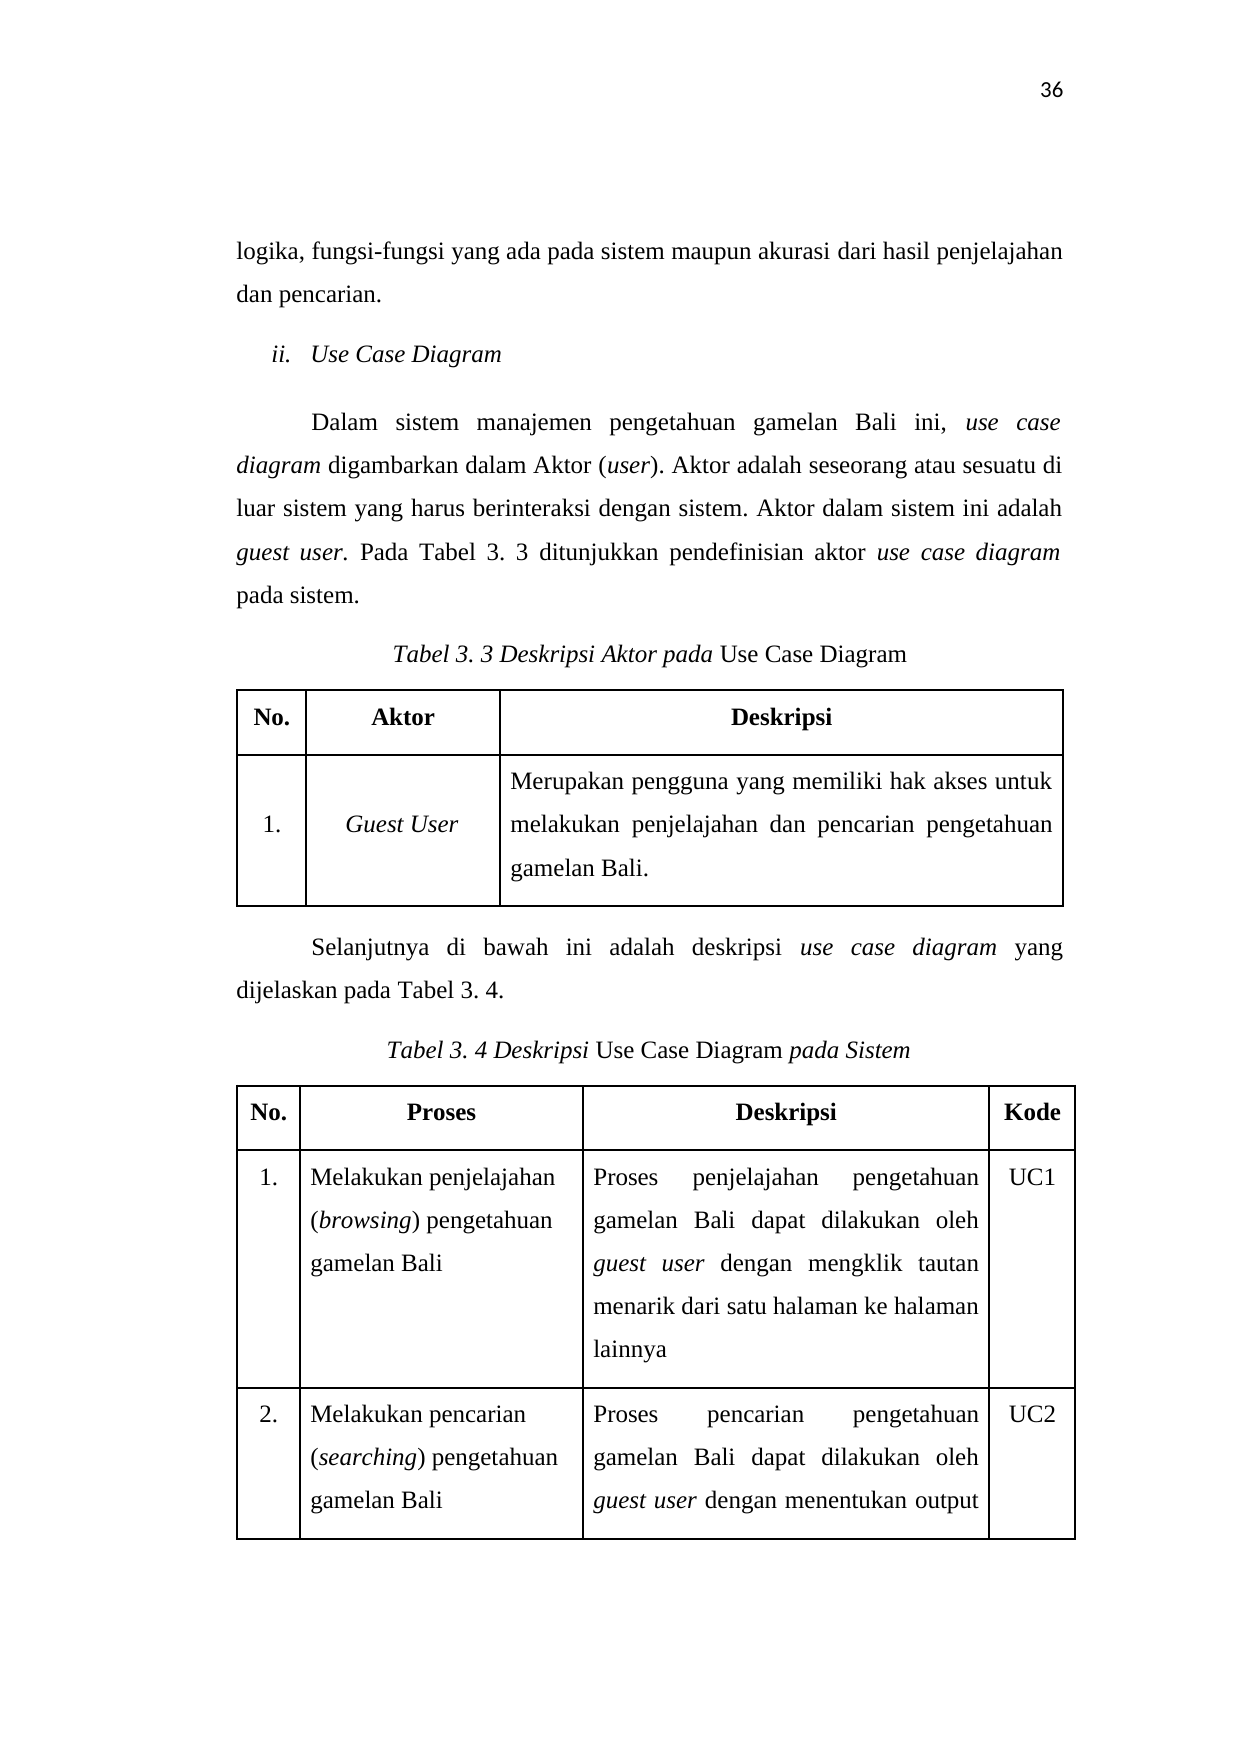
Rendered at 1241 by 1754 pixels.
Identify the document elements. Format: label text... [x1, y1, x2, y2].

table_header Proses [301, 1087, 582, 1149]
table_cell Guest User [307, 756, 499, 905]
table_cell 1. [238, 1151, 299, 1387]
text Dalam sistem manajemen pengetahuan gamelan Bali ini, use case diagram digambarkan dalam Aktor (user). Aktor adalah seseorang atau sesuatu di luar sistem yang harus berinteraksi dengan sistem. Aktor dalam sistem ini adalah guest user. Pada Tabel 3. 3 ditunjukkan pendefinisian aktor use case diagram pada sistem. [236, 407, 1063, 608]
table_cell Merupakan pengguna yang memiliki hak akses untuk melakukan penjelajahan dan pencarian pengetahuan gamelan Bali. [501, 756, 1062, 905]
table_cell Proses penjelajahan pengetahuan gamelan Bali dapat dilakukan oleh guest user dengan mengklik tautan menarik dari satu halaman ke halaman lainnya [584, 1151, 988, 1387]
table_header Aktor [307, 691, 499, 754]
table_cell UC1 [990, 1151, 1074, 1387]
table_header Deskripsi [501, 691, 1062, 754]
table_cell UC2 [990, 1389, 1074, 1538]
text Tabel 3. 3 Deskripsi Aktor pada Use Case Diagram [236, 639, 1063, 668]
table_header No. [238, 691, 305, 754]
table_cell Melakukan pencarian (searching) pengetahuan gamelan Bali [301, 1389, 582, 1538]
table_cell Proses pencarian pengetahuan gamelan Bali dapat dilakukan oleh guest user dengan menentukan output dan input pada form pencarian [584, 1389, 988, 1538]
table_cell Melakukan penjelajahan (browsing) pengetahuan gamelan Bali [301, 1151, 582, 1387]
table_cell 2. [238, 1389, 299, 1538]
table_header Deskripsi [584, 1087, 988, 1149]
text Selanjutnya di bawah ini adalah deskripsi use case diagram yang dijelaskan pada Tabel 3. 4. [236, 932, 1063, 1004]
list Use Case Diagram [291, 339, 1063, 368]
table_header Kode [990, 1087, 1074, 1149]
table_header No. [238, 1087, 299, 1149]
table_cell 1. [238, 756, 305, 905]
text Tabel 3. 4 Deskripsi Use Case Diagram pada Sistem [236, 1035, 1063, 1064]
